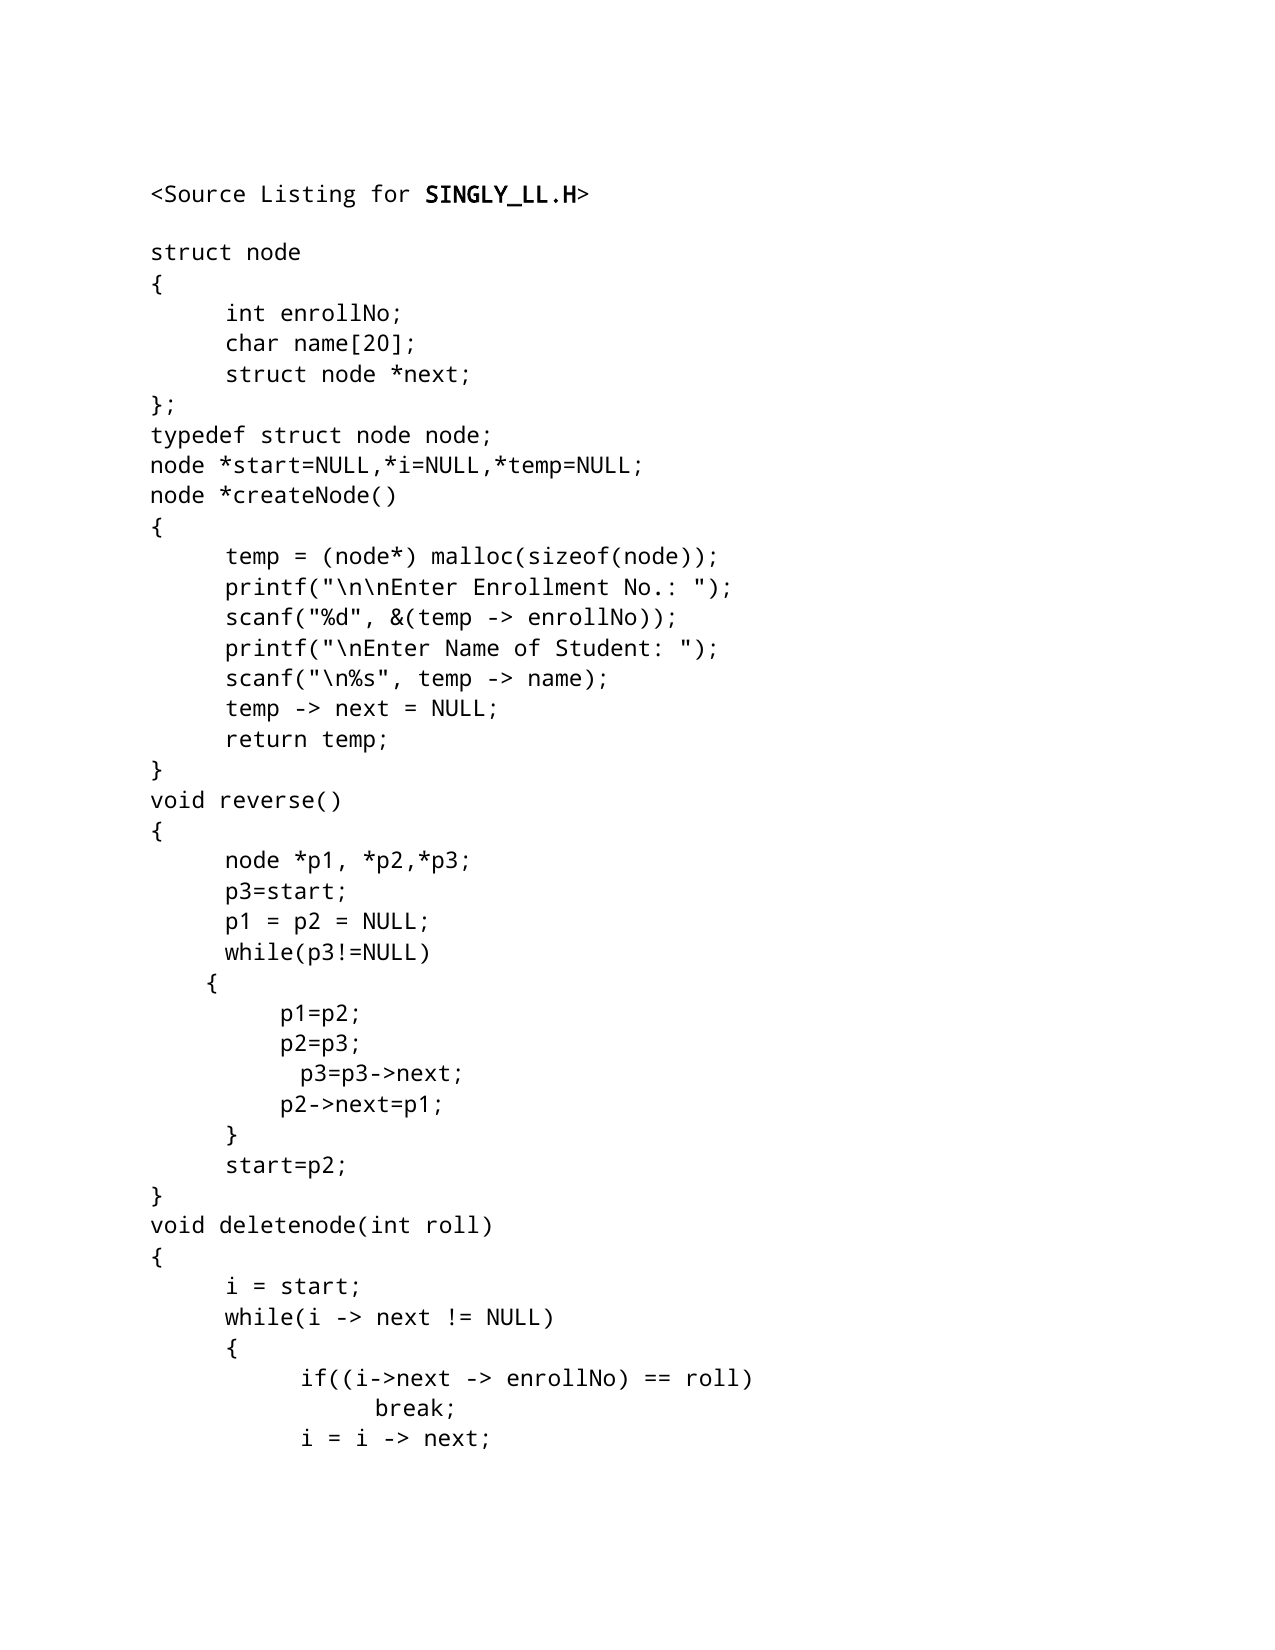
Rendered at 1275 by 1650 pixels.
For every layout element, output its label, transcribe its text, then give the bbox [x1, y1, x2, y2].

text }; [150, 388, 1125, 419]
text { [150, 267, 1125, 297]
text p1 = p2 = NULL; [150, 906, 1125, 936]
text i = i -> next; [150, 1423, 1125, 1453]
text { [150, 510, 1125, 541]
text { [150, 966, 1125, 997]
text void deletenode(int roll) [150, 1210, 1125, 1240]
text return temp; [150, 723, 1125, 753]
text { [150, 1240, 1125, 1271]
text void reverse() [150, 784, 1125, 814]
text } [150, 753, 1125, 784]
text int enrollNo; [150, 297, 1125, 328]
text node *createNode() [150, 480, 1125, 510]
text break; [150, 1392, 1125, 1423]
text while(i -> next != NULL) [150, 1301, 1125, 1331]
text { [150, 1331, 1125, 1362]
text } [150, 1118, 1125, 1149]
text typedef struct node node; [150, 419, 1125, 449]
text scanf("%d", &(temp -> enrollNo)); [150, 601, 1125, 632]
text printf("\nEnter Name of Student: "); [150, 632, 1125, 662]
text p2=p3; [150, 1027, 1125, 1058]
text while(p3!=NULL) [150, 936, 1125, 966]
text p1=p2; [150, 997, 1125, 1027]
text scanf("\n%s", temp -> name); [150, 662, 1125, 693]
text <Source Listing for SINGLY_LL.H> [150, 178, 1125, 208]
text start=p2; [150, 1149, 1125, 1179]
text struct node [150, 236, 1125, 267]
text node *p1, *p2,*p3; [150, 845, 1125, 875]
text temp -> next = NULL; [150, 693, 1125, 723]
text char name[20]; [150, 328, 1125, 358]
text p3=p3->next; [150, 1058, 1125, 1088]
text p3=start; [150, 875, 1125, 906]
text node *start=NULL,*i=NULL,*temp=NULL; [150, 449, 1125, 480]
text printf("\n\nEnter Enrollment No.: "); [150, 571, 1125, 601]
text struct node *next; [150, 358, 1125, 388]
text temp = (node*) malloc(sizeof(node)); [150, 541, 1125, 571]
text if((i->next -> enrollNo) == roll) [150, 1362, 1125, 1392]
text p2->next=p1; [150, 1088, 1125, 1118]
text { [150, 814, 1125, 845]
text } [150, 1179, 1125, 1210]
text i = start; [150, 1271, 1125, 1301]
